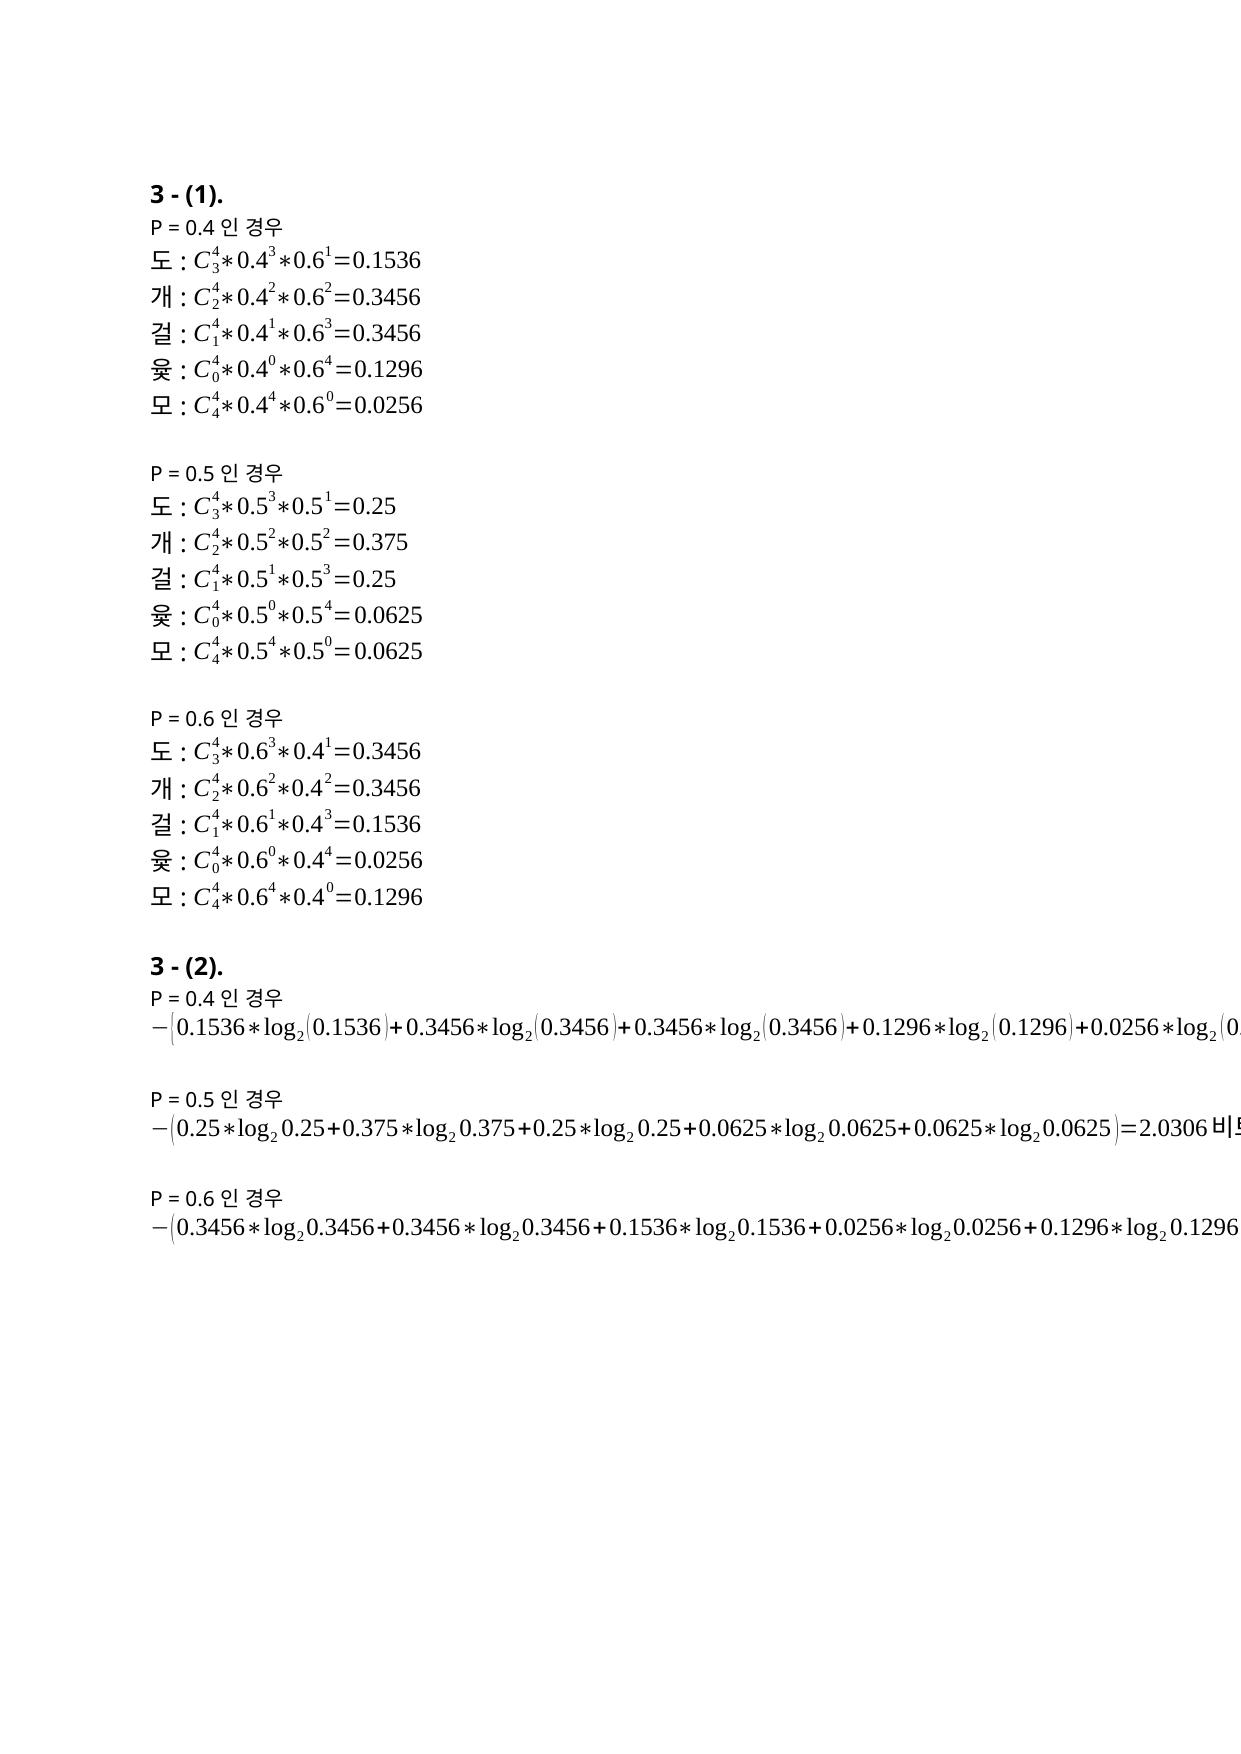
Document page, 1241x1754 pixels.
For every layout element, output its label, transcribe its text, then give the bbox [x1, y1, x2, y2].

text 모 : [150, 632, 1090, 668]
text 개 : [150, 769, 1090, 805]
text 도 : [150, 242, 1090, 278]
text 걸 : [150, 314, 1090, 350]
text 3 - (2). [150, 948, 1090, 982]
text 모 : [150, 878, 1090, 914]
text P = 0.5 인 경우 [150, 1083, 1090, 1113]
text P = 0.5 인 경우 [150, 457, 1090, 487]
text P = 0.4 인 경우 [150, 211, 1090, 242]
text 걸 : [150, 560, 1090, 596]
text 3 - (1). [150, 177, 1090, 211]
text 개 : [150, 278, 1090, 314]
text P = 0.6 인 경우 [150, 702, 1090, 733]
text 윷 : [150, 596, 1090, 632]
text 윷 : [150, 350, 1090, 387]
text P = 0.6 인 경우 [150, 1182, 1090, 1212]
text 도 : [150, 733, 1090, 769]
text 도 : [150, 487, 1090, 523]
text 윷 : [150, 842, 1090, 878]
text 모 : [150, 387, 1090, 423]
text P = 0.4 인 경우 [150, 982, 1090, 1012]
text 걸 : [150, 805, 1090, 842]
text 개 : [150, 523, 1090, 560]
